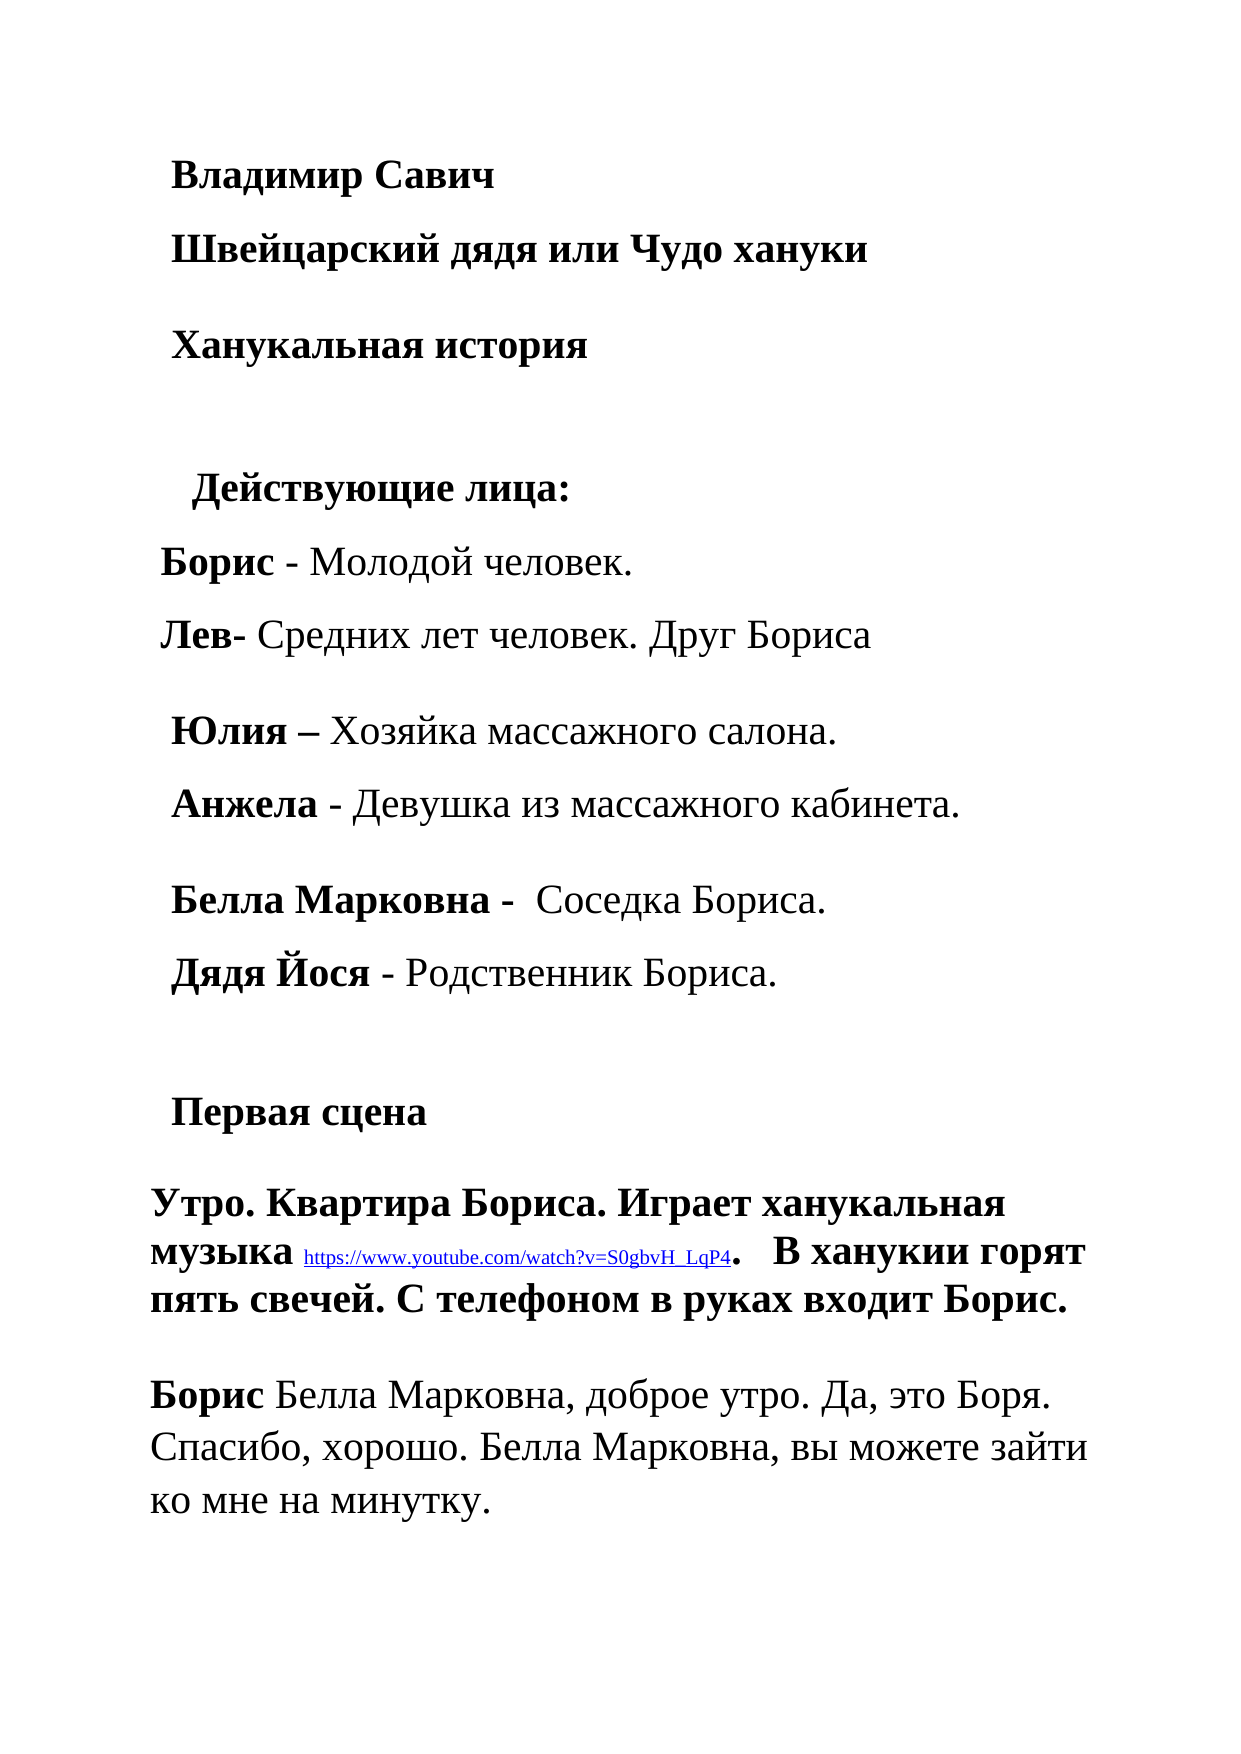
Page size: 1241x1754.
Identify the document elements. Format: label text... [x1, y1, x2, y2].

text Действующие лица: [150, 415, 1090, 536]
text Борис Белла Марковна, доброе утро. Да, это Боря. Спасибо, хорошо. Белла Марковна, вы можете зайти ко мне на минутку. [150, 1369, 1090, 1522]
text Швейцарский дядя или Чудо хануки [150, 223, 1090, 271]
text Анжела - Девушка из массажного кабинета. Белла Марковна - Соседка Бориса. [150, 779, 1090, 922]
text Лев- Средних лет человек. Друг Бориса [150, 609, 1090, 657]
text Первая сцена [150, 1087, 1090, 1162]
text Юлия – Хозяйка массажного салона. [150, 705, 1090, 753]
text Дядя Йося - Родственник Бориса. [150, 948, 1090, 1024]
text Владимир Савич [150, 150, 1090, 198]
text Утро. Квартира Бориса. Играет ханукальная музыка https://www.youtube.com/watch?v=S0gbvH_LqP4. В ханукии горят пять свечей. С телефоном в руках входит Борис. [150, 1177, 1090, 1321]
text Ханукальная история [150, 319, 1090, 367]
text Борис - Молодой человек. [150, 536, 1090, 609]
